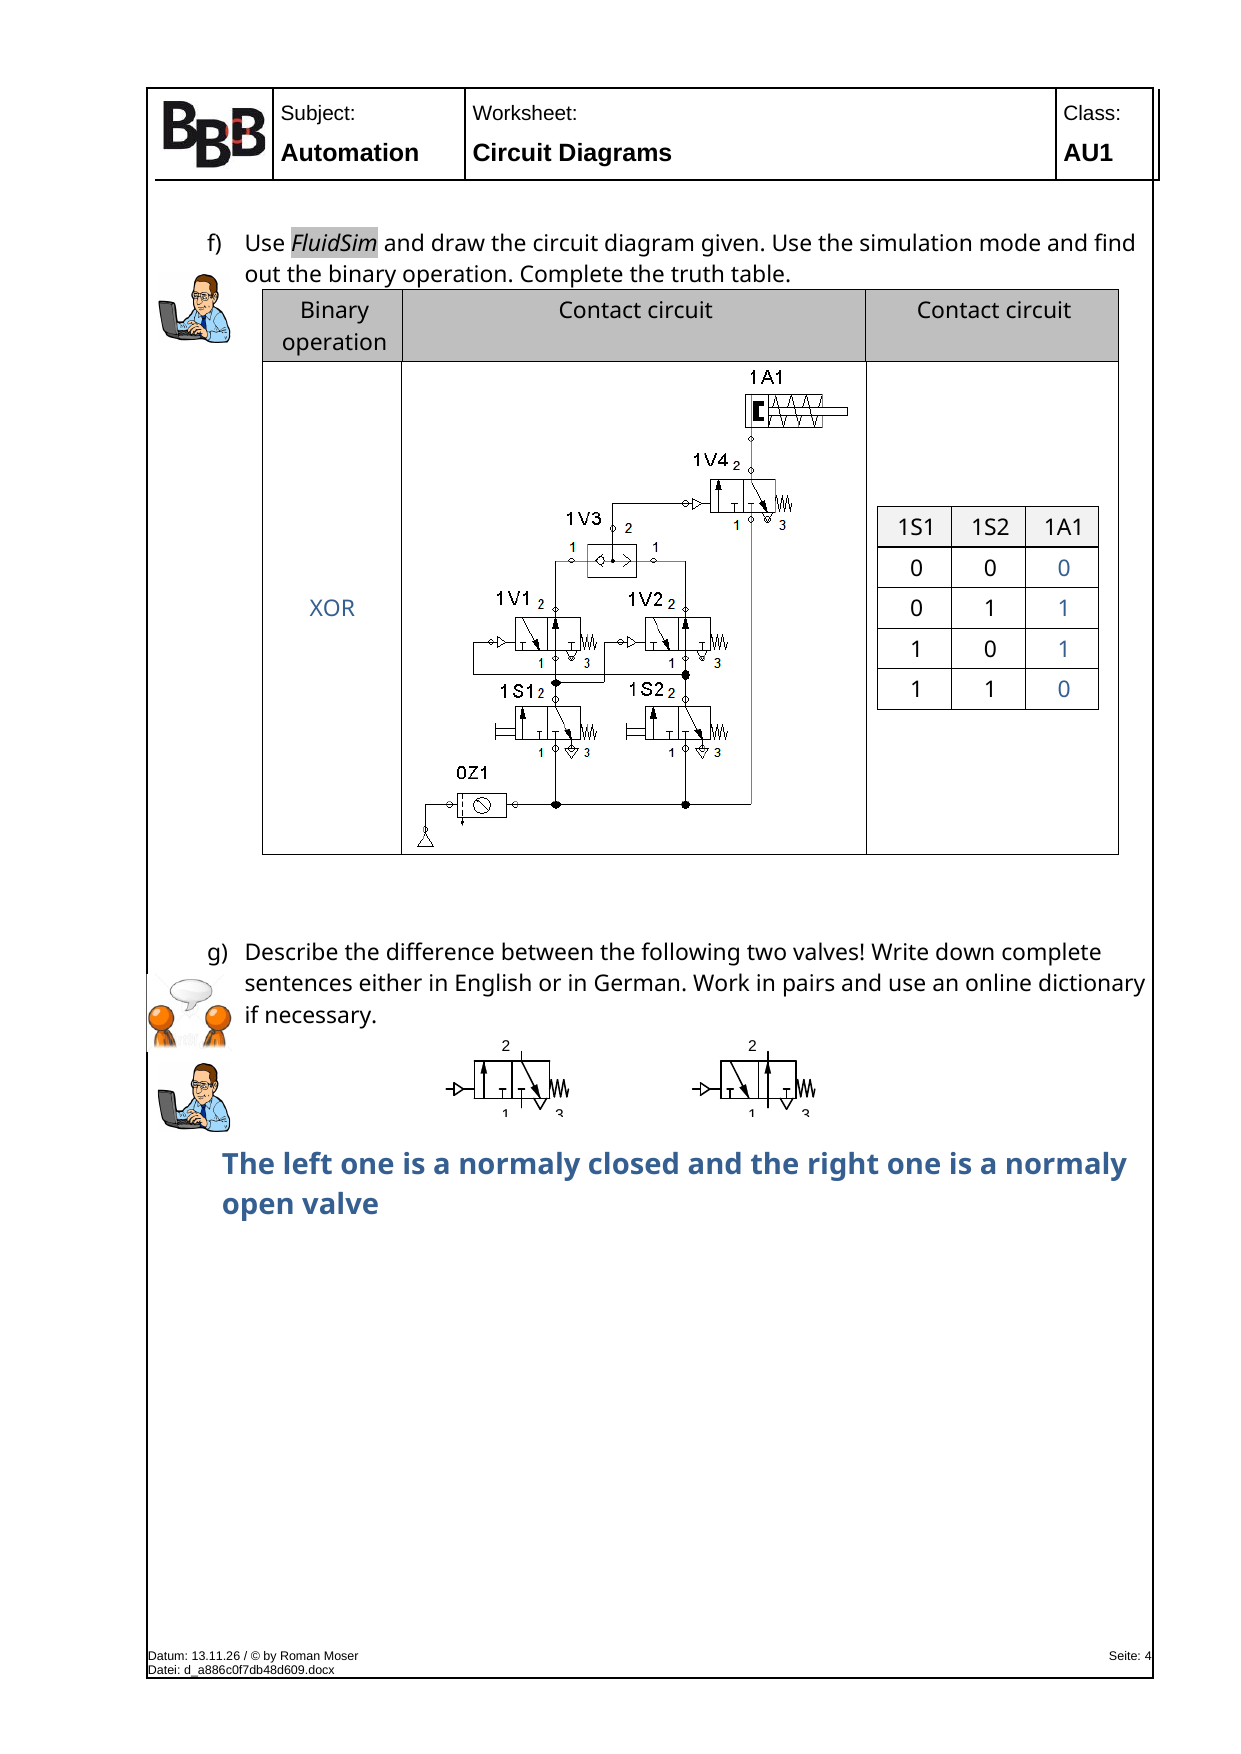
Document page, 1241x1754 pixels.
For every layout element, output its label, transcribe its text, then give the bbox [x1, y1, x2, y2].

picture [158, 273, 231, 343]
table_header [856, 362, 866, 854]
picture [146, 974, 233, 1052]
picture [162, 101, 266, 169]
text The left one is a normaly closed and the right one is a normaly open valve [222, 1144, 1152, 1223]
table_header Contact circuit [866, 290, 1118, 361]
picture [157, 1062, 231, 1132]
table_header [867, 362, 1118, 854]
list Use FluidSim and draw the circuit diagram given. Use the simulation mode and find out the binary operation. Complete the truth table. [207, 227, 1152, 289]
list Describe the difference between the following two valves! Write down complete sentences either in English or in German. Work in pairs and use an online dictionary if necessary. [207, 936, 1152, 1030]
table_header Binary operation [263, 290, 402, 361]
table_header XOR [263, 362, 401, 854]
table_header [402, 362, 412, 854]
table_header Contact circuit [403, 290, 865, 361]
picture [412, 362, 856, 854]
